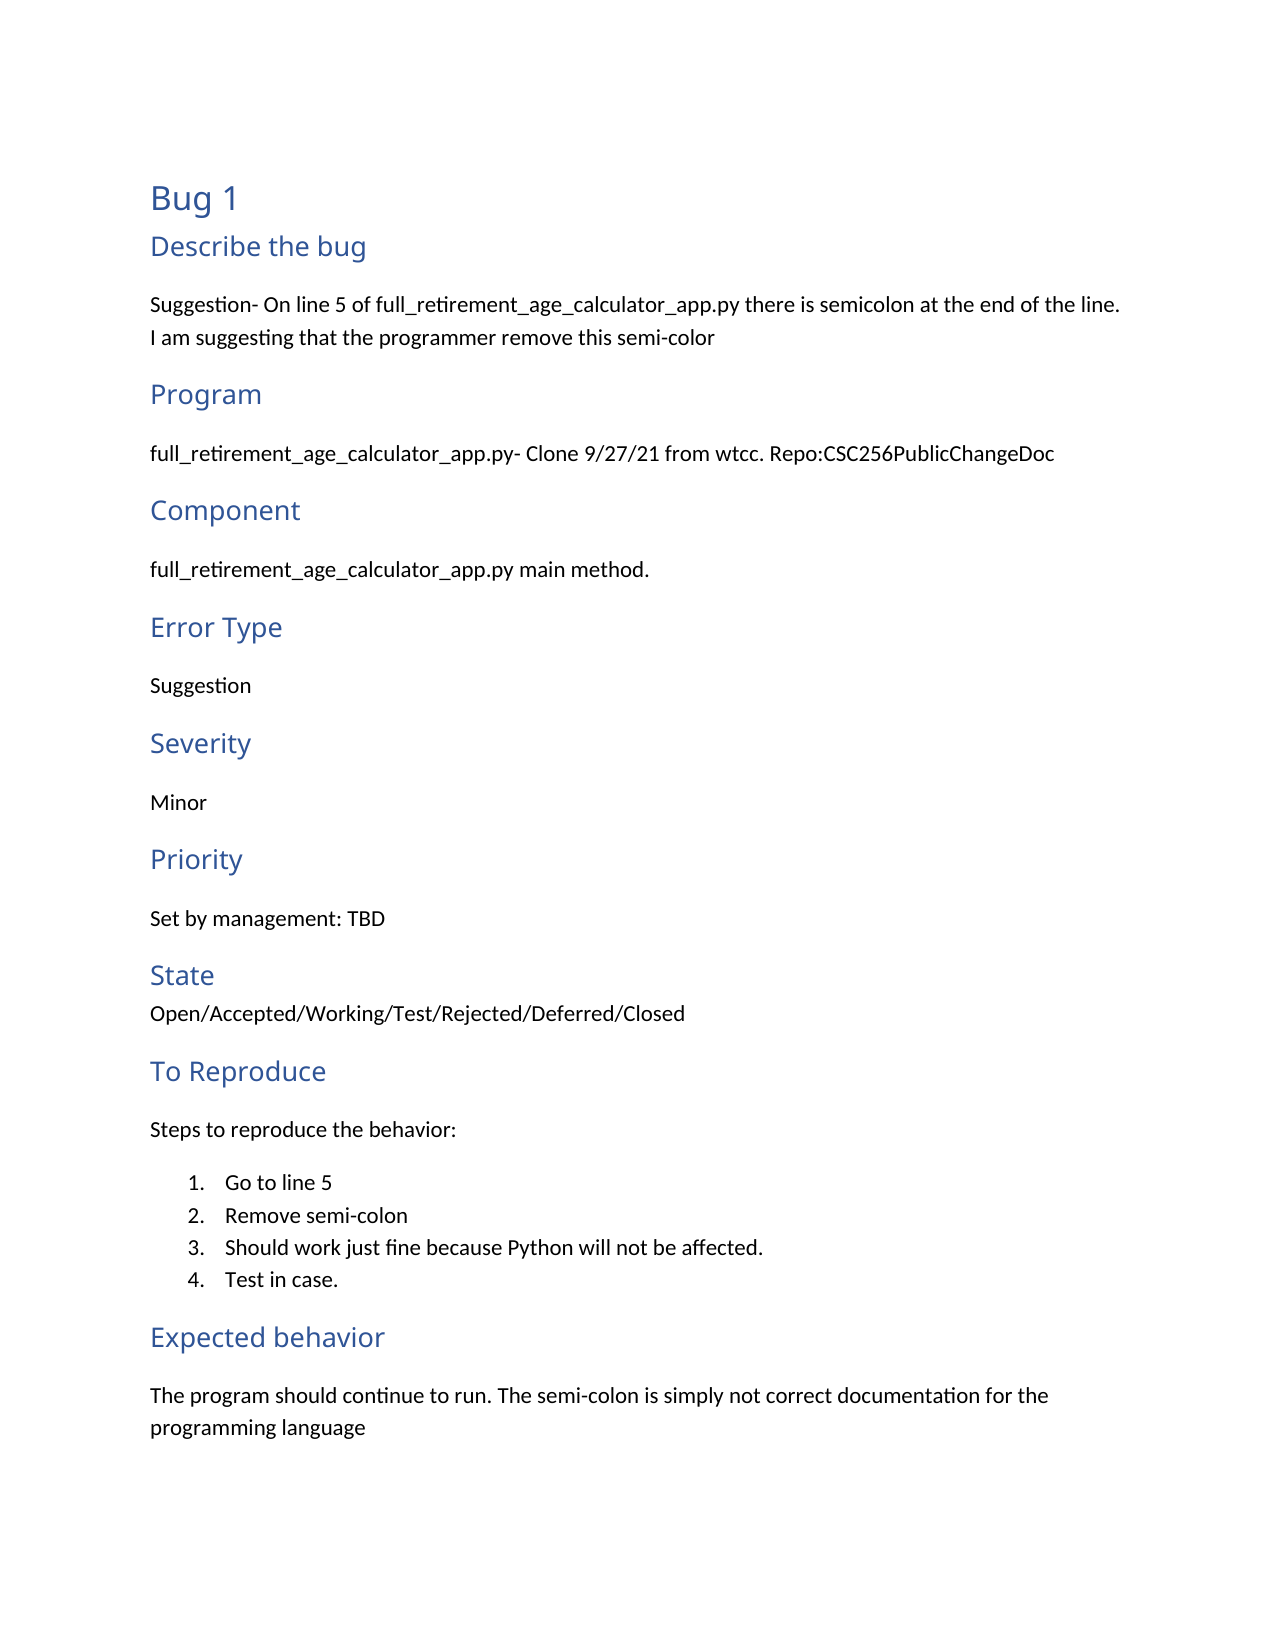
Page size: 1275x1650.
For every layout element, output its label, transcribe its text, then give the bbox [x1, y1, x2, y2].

text Error Type [150, 608, 1125, 645]
text Severity [150, 724, 1125, 761]
text Component [150, 492, 1125, 529]
text full_retirement_age_calculator_app.py main method. [150, 555, 1125, 583]
text Suggestion- On line 5 of full_retirement_age_calculator_app.py there is semicolon at the end of the line. I am suggesting that the programmer remove this semi-color [150, 290, 1125, 351]
list Should work just fine because Python will not be affected. [187, 1233, 1125, 1261]
text Describe the bug [150, 227, 1125, 264]
text Suggestion [150, 671, 1125, 699]
list Go to line 5 [187, 1168, 1125, 1197]
list Test in case. [187, 1265, 1125, 1293]
text Open/Accepted/Working/Test/Rejected/Deferred/Closed [150, 999, 1125, 1027]
text Steps to reproduce the behavior: [150, 1116, 1125, 1143]
subtitle Bug 1 [150, 175, 1125, 220]
text Expected behavior [150, 1318, 1125, 1355]
text Priority [150, 841, 1125, 877]
text Minor [150, 788, 1125, 816]
text Set by management: TBD [150, 904, 1125, 932]
subtitle State [150, 957, 1125, 994]
text To Reproduce [150, 1052, 1125, 1089]
text The program should continue to run. The semi-colon is simply not correct documentation for the programming language [150, 1381, 1125, 1442]
text Program [150, 376, 1125, 412]
list Remove semi-colon [187, 1201, 1125, 1229]
text full_retirement_age_calculator_app.py- Clone 9/27/21 from wtcc. Repo:CSC256PublicChangeDoc [150, 439, 1125, 467]
